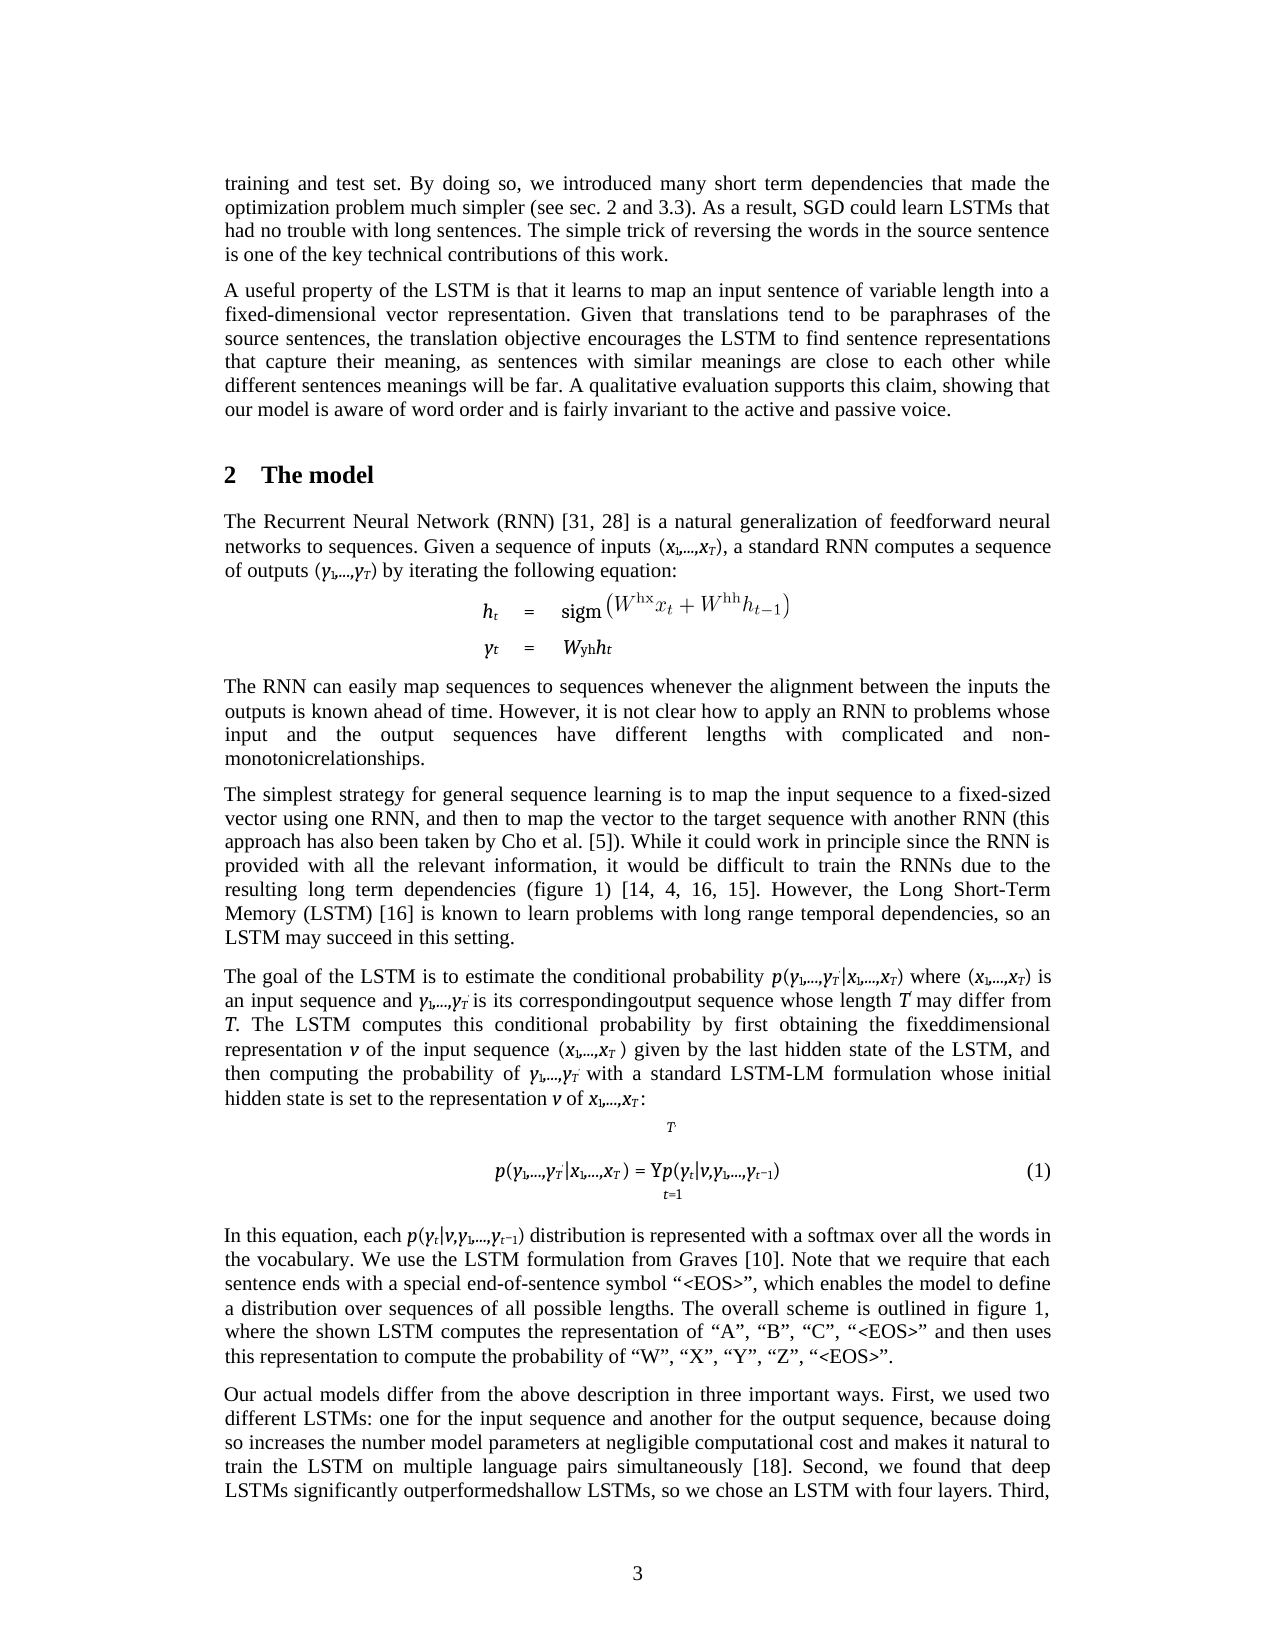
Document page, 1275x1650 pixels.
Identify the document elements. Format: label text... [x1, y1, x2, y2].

text t=1 [293, 1186, 1051, 1203]
text The Recurrent Neural Network (RNN) [31, 28] is a natural generalization of feedforward neural networks to sequences. Given a sequence of inputs (x1,...,xT), a standard RNN computes a sequence of outputs (y1,...,yT) by iterating the following equation: [223, 510, 1052, 583]
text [223, 1383, 1052, 1502]
text A useful property of the LSTM is that it learns to map an input sentence of variable length into a fixed-dimensional vector representation. Given that translations tend to be paraphrases of the source sentences, the translation objective encourages the LSTM to find sentence representations that capture their meaning, as sentences with similar meanings are close to each other while different sentences meanings will be far. A qualitative evaluation supports this claim, showing that our model is aware of word order and is fairly invariant to the active and passive voice. [223, 278, 1052, 421]
text In this equation, each p(yt|v,y1,...,yt−1) distribution is represented with a softmax over all the words in the vocabulary. We use the LSTM formulation from Graves [10]. Note that we require that each sentence ends with a special end-of-sentence symbol “<EOS>”, which enables the model to define a distribution over sequences of all possible lengths. The overall scheme is outlined in figure 1, where the shown LSTM computes the representation of “A”, “B”, “C”, “<EOS>” and then uses this representation to compute the probability of “W”, “X”, “Y”, “Z”, “<EOS>”. [223, 1223, 1052, 1368]
picture [606, 591, 789, 619]
text T′ [292, 1119, 1051, 1136]
text ht = sigm [225, 591, 1051, 624]
subtitle The model [223, 461, 1051, 489]
text The RNN can easily map sequences to sequences whenever the alignment between the inputs the outputs is known ahead of time. However, it is not clear how to apply an RNN to problems whose input and the output sequences have different lengths with complicated and non-monotonicrelationships. [223, 675, 1052, 770]
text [223, 171, 1052, 266]
text The simplest strategy for general sequence learning is to map the input sequence to a fixed-sized vector using one RNN, and then to map the vector to the target sequence with another RNN (this approach has also been taken by Cho et al. [5]). While it could work in principle since the RNN is provided with all the relevant information, it would be difficult to train the RNNs due to the resulting long term dependencies (figure 1) [14, 4, 16, 15]. However, the Long Short-Term Memory (LSTM) [16] is known to learn problems with long range temporal dependencies, so an LSTM may succeed in this setting. [223, 782, 1052, 949]
text p(y1,...,yT′|x1,...,xT ) = Yp(yt|v,y1,...,yt−1) (1) [225, 1158, 1051, 1182]
text The goal of the LSTM is to estimate the conditional probability p(y1,...,yT′|x1,...,xT) where (x1,...,xT) is an input sequence and y1,...,yT′ is its correspondingoutput sequence whose length T′ may differ from T. The LSTM computes this conditional probability by first obtaining the fixeddimensional representation v of the input sequence (x1,...,xT ) given by the last hidden state of the LSTM, and then computing the probability of y1,...,yT′ with a standard LSTM-LM formulation whose initial hidden state is set to the representation v of x1,...,xT : [223, 964, 1052, 1111]
text yt = Wyhht [225, 636, 1051, 659]
